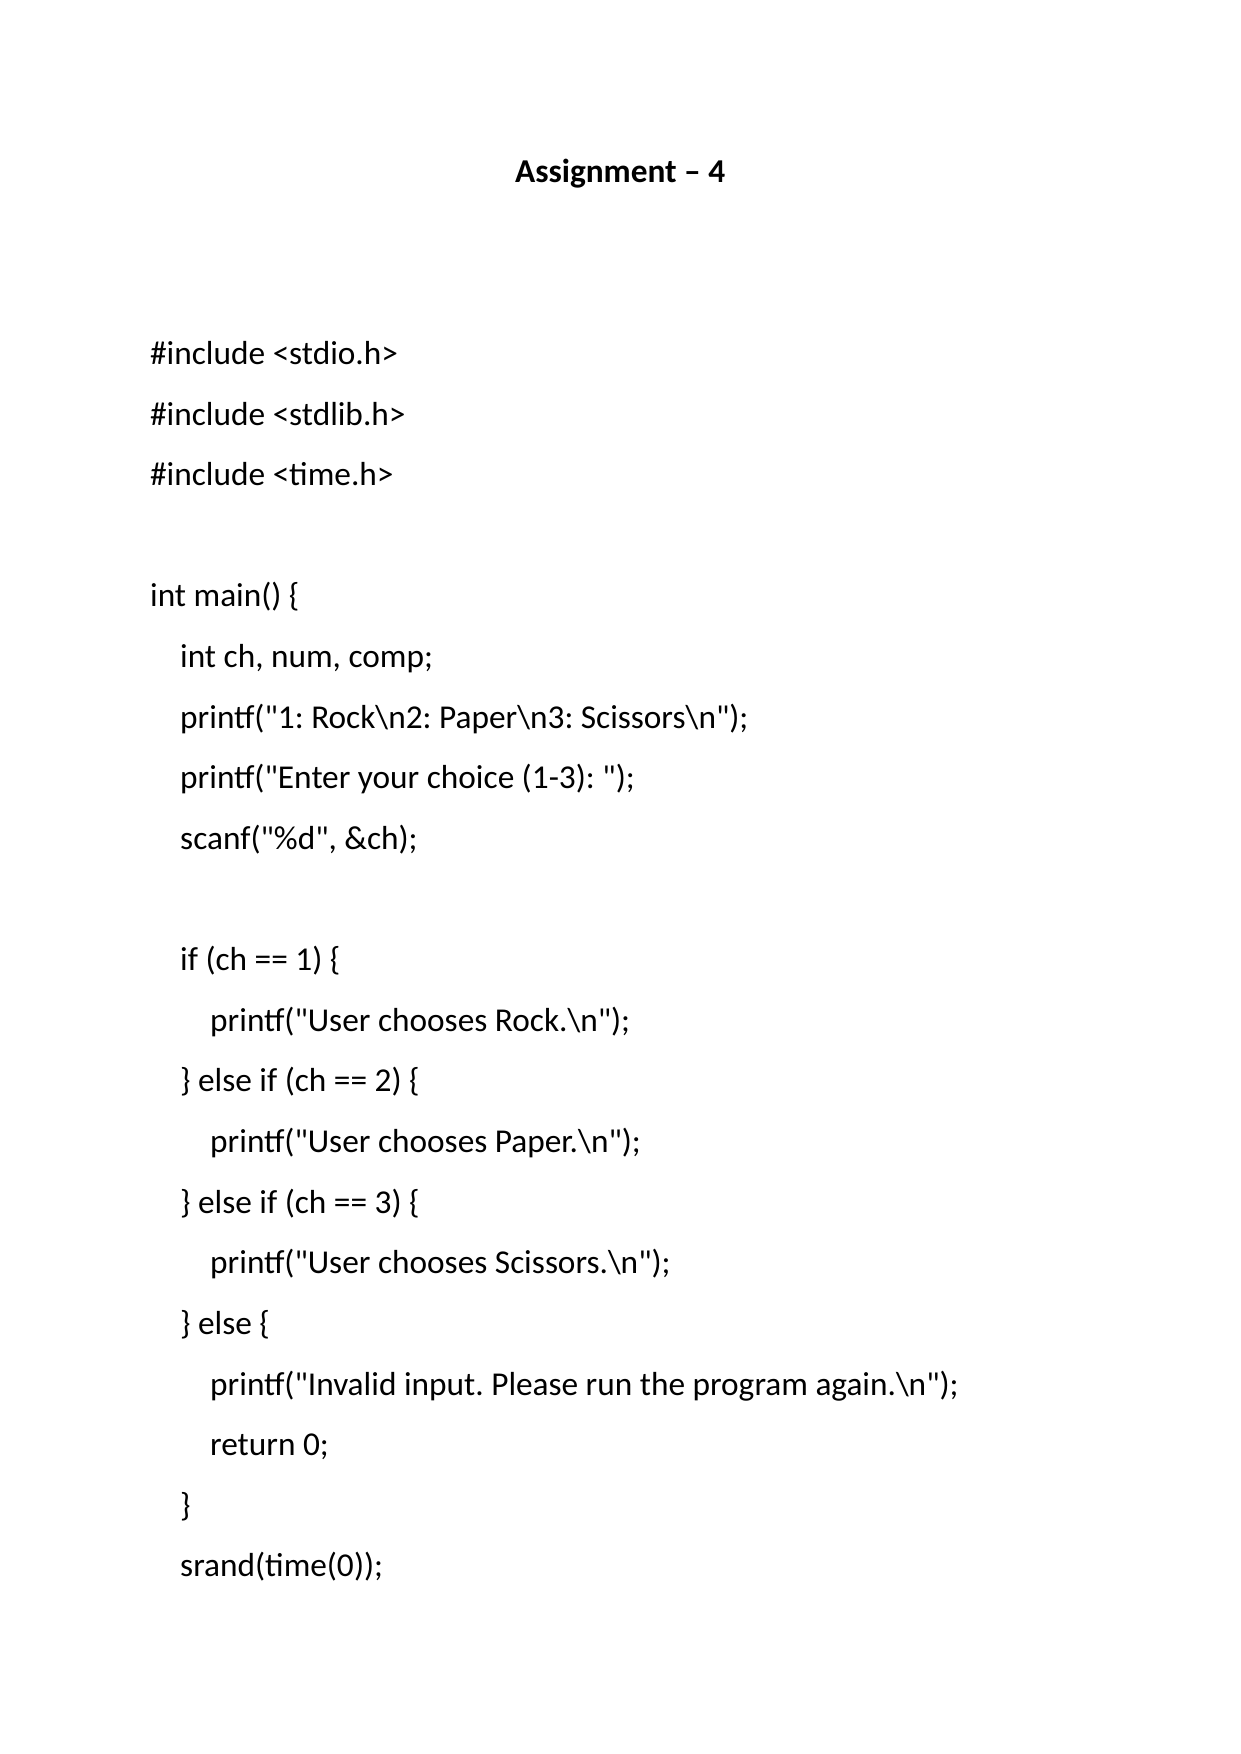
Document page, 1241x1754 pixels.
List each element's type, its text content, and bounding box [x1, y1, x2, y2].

text int ch, num, comp; [150, 635, 1090, 676]
text printf("1: Rock\n2: Paper\n3: Scissors\n"); [150, 696, 1090, 736]
text srand(time(0)); [150, 1544, 1090, 1585]
text #include <stdio.h> [150, 332, 1090, 373]
text } else if (ch == 3) { [150, 1181, 1090, 1221]
text Assignment – 4 [150, 150, 1090, 191]
text int main() { [150, 574, 1090, 615]
text printf("User chooses Rock.\n"); [150, 999, 1090, 1039]
text } [150, 1484, 1090, 1524]
text scanf("%d", &ch); [150, 817, 1090, 858]
text #include <stdlib.h> [150, 392, 1090, 433]
text printf("Invalid input. Please run the program again.\n"); [150, 1362, 1090, 1403]
text if (ch == 1) { [150, 938, 1090, 979]
text printf("Enter your choice (1-3): "); [150, 756, 1090, 797]
text printf("User chooses Paper.\n"); [150, 1120, 1090, 1161]
text } else if (ch == 2) { [150, 1059, 1090, 1100]
text #include <time.h> [150, 453, 1090, 494]
text printf("User chooses Scissors.\n"); [150, 1241, 1090, 1282]
text } else { [150, 1302, 1090, 1343]
text return 0; [150, 1423, 1090, 1464]
